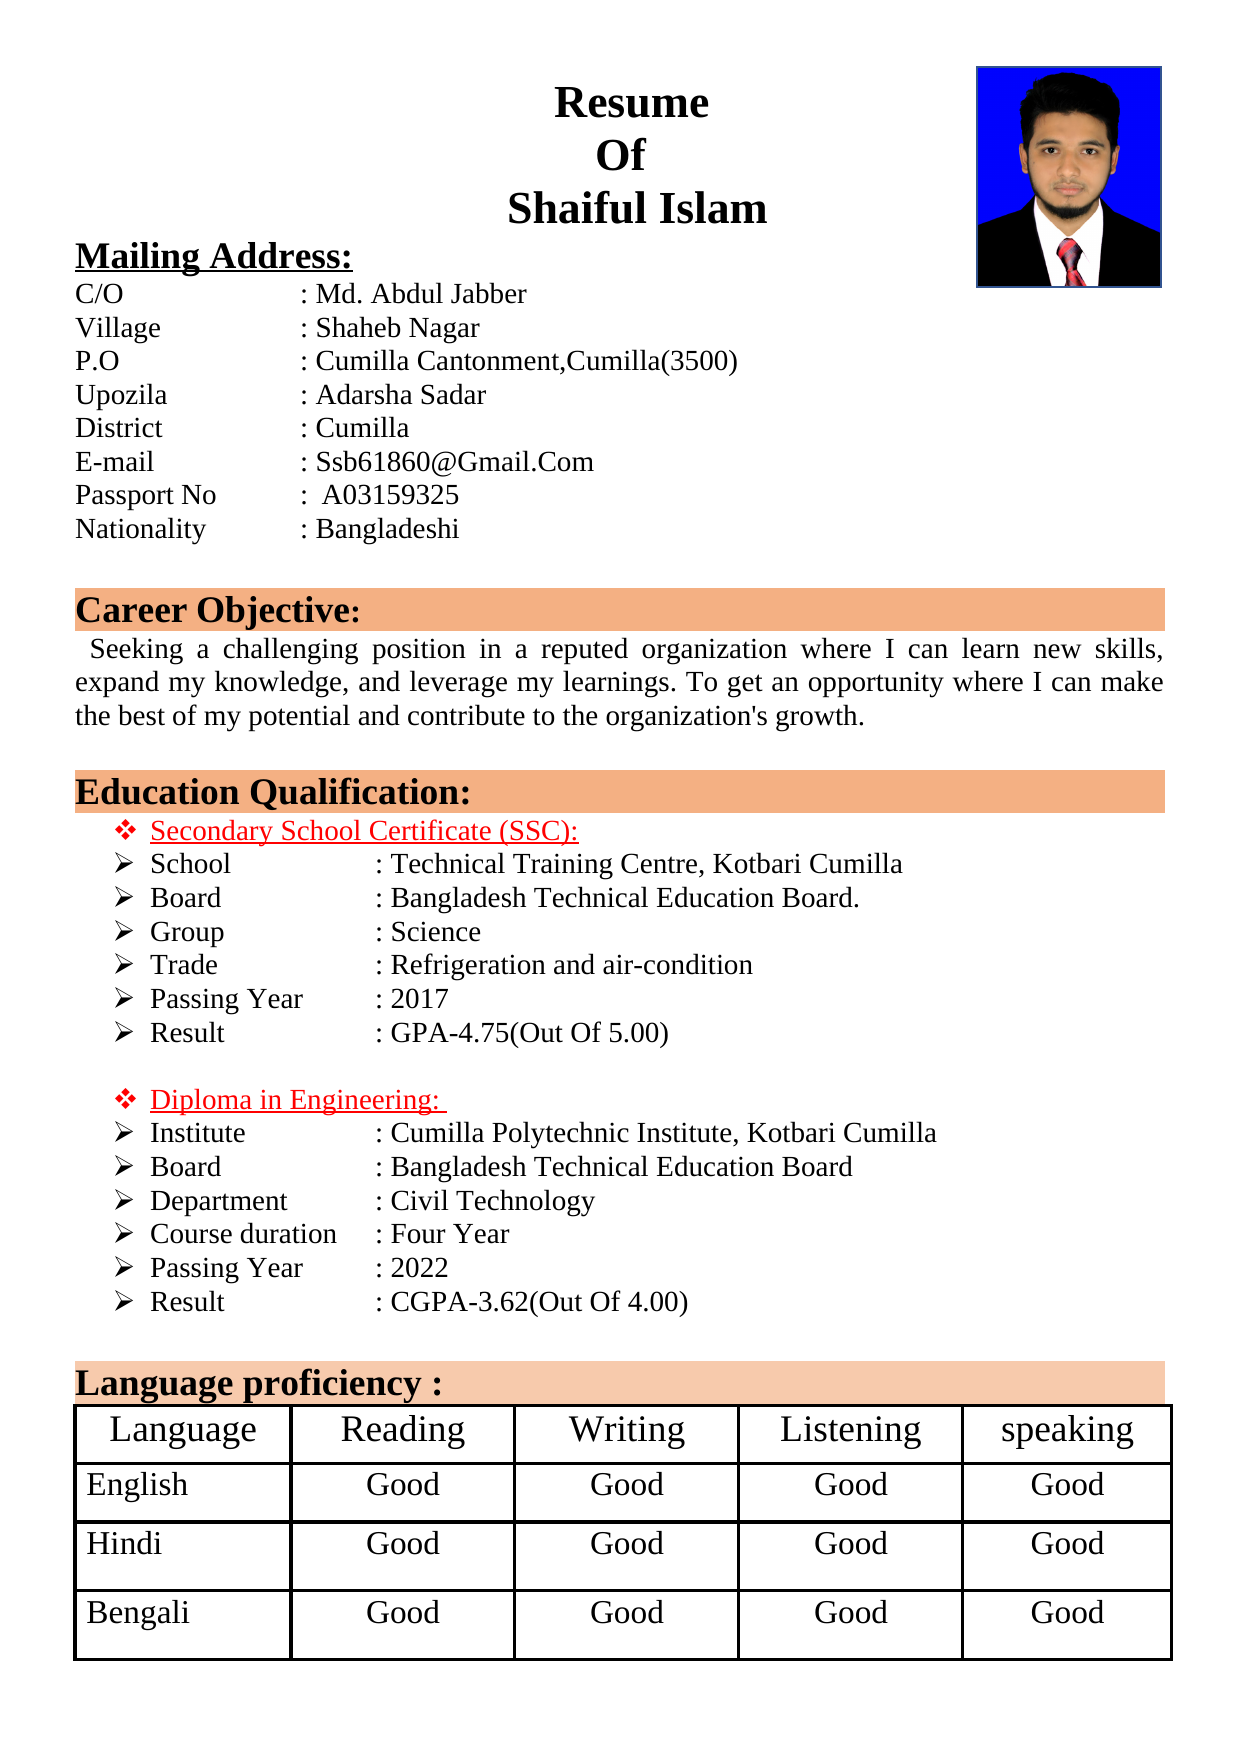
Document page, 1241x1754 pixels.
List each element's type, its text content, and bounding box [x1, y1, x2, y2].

list Department : Civil Technology [112, 1183, 1165, 1217]
table_cell Good [740, 1592, 961, 1658]
list School : Technical Training Centre, Kotbari Cumilla [112, 847, 1165, 880]
text P.O : Cumilla Cantonment,Cumilla(3500) [75, 343, 1165, 377]
text C/O : Md. Abdul Jabber [75, 276, 1165, 310]
table_header Writing [516, 1407, 737, 1462]
list Result : GPA-4.75(Out Of 5.00) [112, 1015, 1165, 1048]
text Nationality : Bangladeshi [75, 511, 1165, 544]
text Village : Shaheb Nagar [75, 310, 1165, 343]
list Institute : Cumilla Polytechnic Institute, Kotbari Cumilla [112, 1116, 1165, 1149]
list Secondary School Certificate (SSC): [112, 813, 1165, 847]
table_cell Good [740, 1524, 961, 1589]
table_header Reading [293, 1407, 513, 1462]
table_cell Good [964, 1592, 1170, 1658]
table_cell Good [516, 1524, 737, 1589]
text Seeking a challenging position in a reputed organization where I can learn new skills, expand my knowledge, and leverage my learnings. To get an opportunity where I can make the best of my potential and contribute to the organization's growth. [75, 631, 1165, 731]
text Education Qualification: [75, 770, 1165, 813]
table_header Listening [740, 1407, 961, 1462]
list Group : Science [112, 914, 1165, 947]
text E-mail : Ssb61860@Gmail.Com [75, 444, 1165, 477]
list Board : Bangladesh Technical Education Board. [112, 880, 1165, 914]
table_cell Good [293, 1465, 513, 1520]
list Diploma in Engineering: [112, 1082, 1165, 1116]
text Mailing Address: [75, 233, 976, 276]
table_cell Hindi [77, 1524, 289, 1589]
table_cell Good [516, 1592, 737, 1658]
table_cell Bengali [77, 1592, 289, 1658]
table_cell Good [740, 1465, 961, 1520]
list Course duration : Four Year [112, 1217, 1165, 1250]
list Passing Year : 2022 [112, 1250, 1165, 1284]
list Board : Bangladesh Technical Education Board [112, 1149, 1165, 1183]
table_cell Good [964, 1524, 1170, 1589]
text Upozila : Adarsha Sadar [75, 377, 1165, 410]
table_cell Good [516, 1465, 737, 1520]
table_cell Good [293, 1524, 513, 1589]
text Language proficiency : [75, 1361, 1165, 1404]
table_cell Good [964, 1465, 1170, 1520]
list Trade : Refrigeration and air-condition [112, 947, 1165, 981]
text Of [75, 128, 976, 180]
text Resume [75, 75, 976, 128]
table_header Language [77, 1407, 289, 1462]
text Career Objective: [75, 588, 1165, 631]
table_header speaking [964, 1407, 1170, 1462]
picture [978, 68, 1160, 286]
table_cell English [77, 1465, 289, 1520]
text District : Cumilla [75, 410, 1165, 444]
text Passport No : A03159325 [75, 477, 1165, 511]
table_cell Good [293, 1592, 513, 1658]
list Result : CGPA-3.62(Out Of 4.00) [112, 1284, 1165, 1317]
list Passing Year : 2017 [112, 981, 1165, 1015]
text Shaiful Islam [75, 180, 976, 233]
